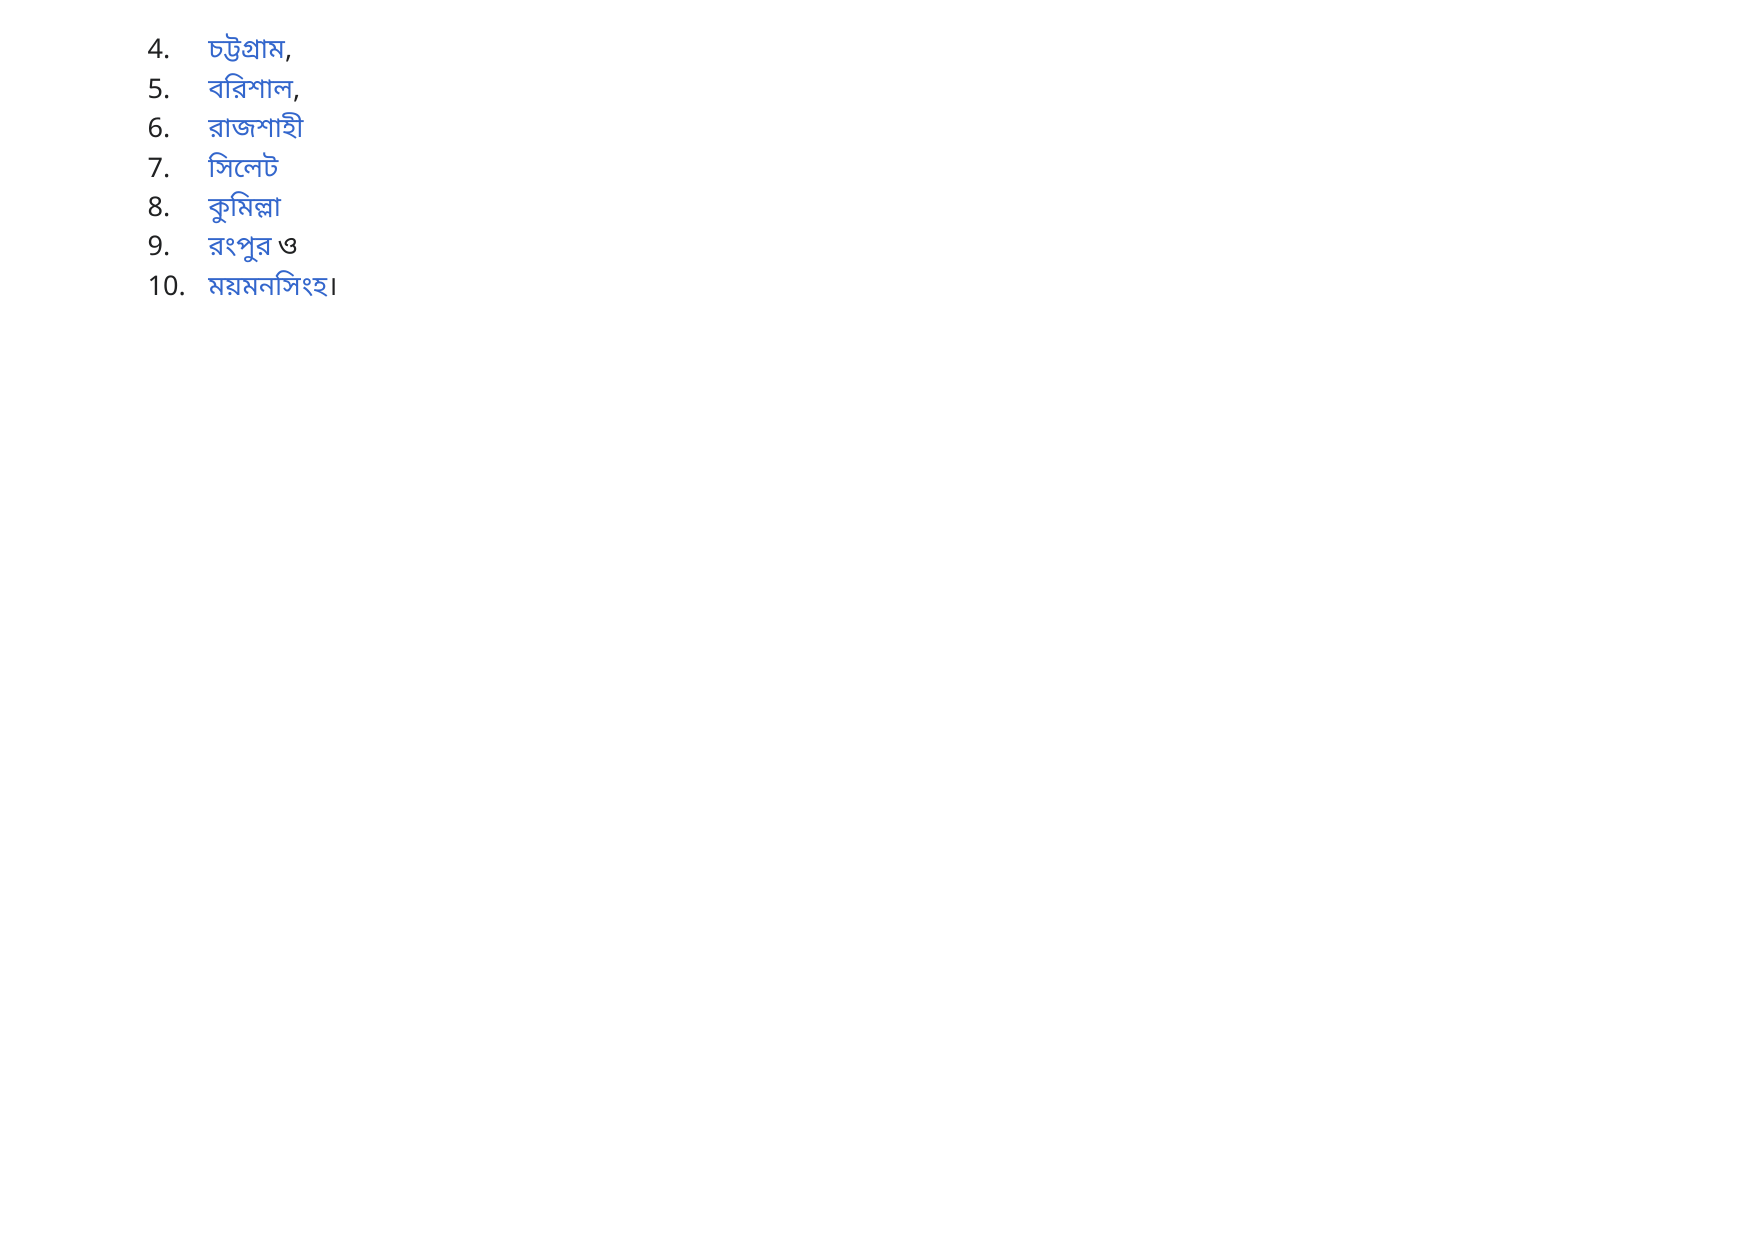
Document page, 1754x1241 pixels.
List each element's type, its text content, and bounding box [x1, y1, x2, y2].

list বরিশাল, [147, 69, 1724, 106]
list রংপুর ও [147, 227, 1724, 264]
list কুমিল্লা [147, 187, 1724, 224]
list রাজশাহী [147, 109, 1724, 146]
list চট্টগ্রাম, [147, 30, 1724, 67]
list ময়মনসিংহ। [147, 266, 1724, 306]
list সিলেট [147, 148, 1724, 185]
